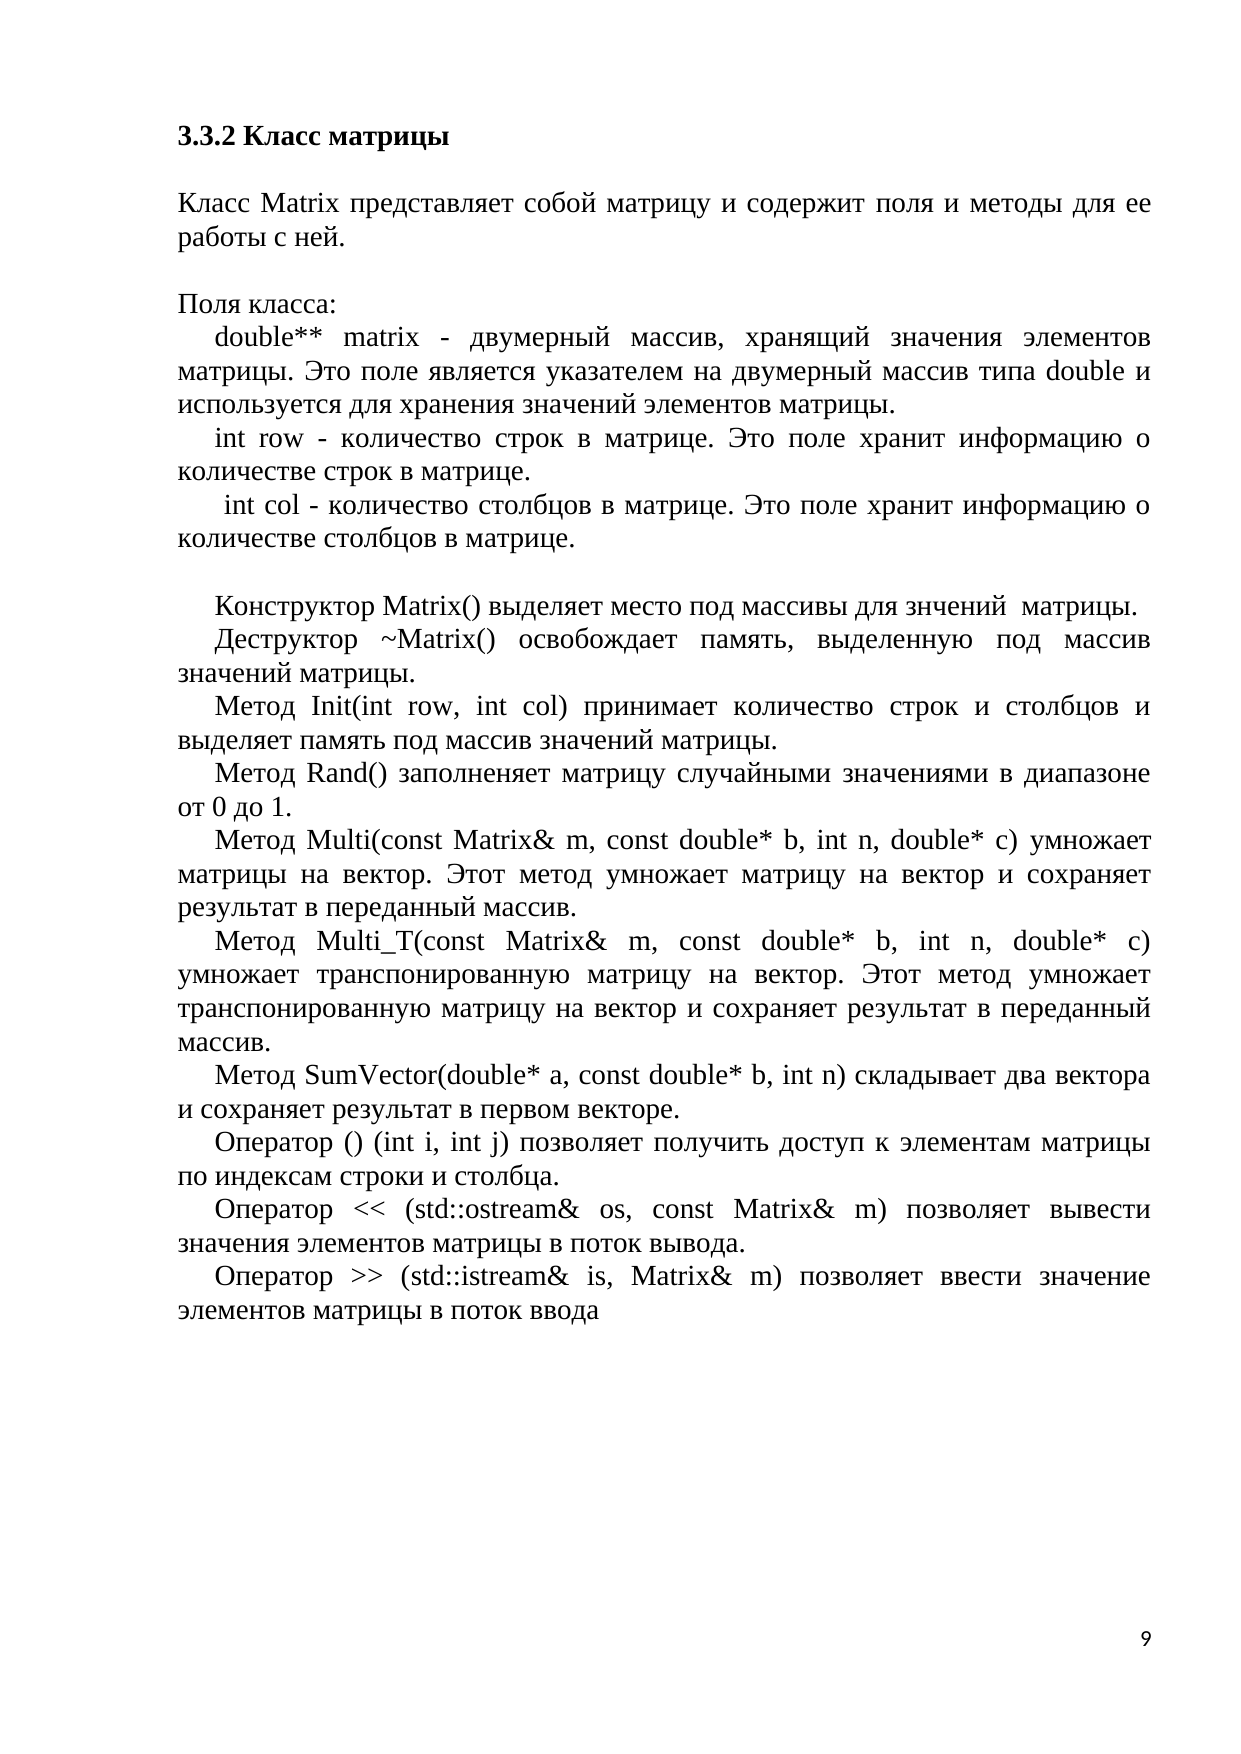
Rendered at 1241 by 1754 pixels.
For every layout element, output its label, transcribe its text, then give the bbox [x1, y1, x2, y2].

text Метод Multi(const Matrix& m, const double* b, int n, double* c) умножает матрицы на вектор. Этот метод умножает матрицу на вектор и сохраняет результат в переданный массив. [177, 822, 1152, 923]
text Класс Matrix представляет собой матрицу и содержит поля и методы для ее работы с ней. [177, 185, 1152, 252]
text Оператор () (int i, int j) позволяет получить доступ к элементам матрицы по индексам строки и столбца. [177, 1124, 1152, 1191]
text Метод Init(int row, int col) принимает количество строк и столбцов и выделяет память под массив значений матрицы. [177, 688, 1152, 755]
text Оператор >> (std::istream& is, Matrix& m) позволяет ввести значение элементов матрицы в поток ввода [177, 1258, 1152, 1326]
text Деструктор ~Matrix() освобождает память, выделенную под массив значений матрицы. [177, 621, 1152, 688]
text Метод Rand() заполненяет матрицу случайными значениями в диапазоне от 0 до 1. [177, 755, 1152, 822]
text Оператор << (std::ostream& os, const Matrix& m) позволяет вывести значения элементов матрицы в поток вывода. [177, 1191, 1152, 1258]
text 3.3.2 Класс матрицы [177, 118, 1152, 152]
text Метод Multi_T(const Matrix& m, const double* b, int n, double* c) умножает транспонированную матрицу на вектор. Этот метод умножает транспонированную матрицу на вектор и сохраняет результат в переданный массив. [177, 923, 1152, 1057]
text Поля класса: [177, 286, 1152, 319]
text int row - количество строк в матрице. Это поле хранит информацию о количестве строк в матрице. [177, 420, 1152, 487]
text Конструктор Matrix() выделяет место под массивы для знчений матрицы. [177, 588, 1152, 621]
text Метод SumVector(double* a, const double* b, int n) складывает два вектора и сохраняет результат в первом векторе. [177, 1057, 1152, 1124]
text int col - количество столбцов в матрице. Это поле хранит информацию о количестве столбцов в матрице. [177, 487, 1152, 554]
text double** matrix - двумерный массив, хранящий значения элементов матрицы. Это поле является указателем на двумерный массив типа double и используется для хранения значений элементов матрицы. [177, 319, 1152, 420]
